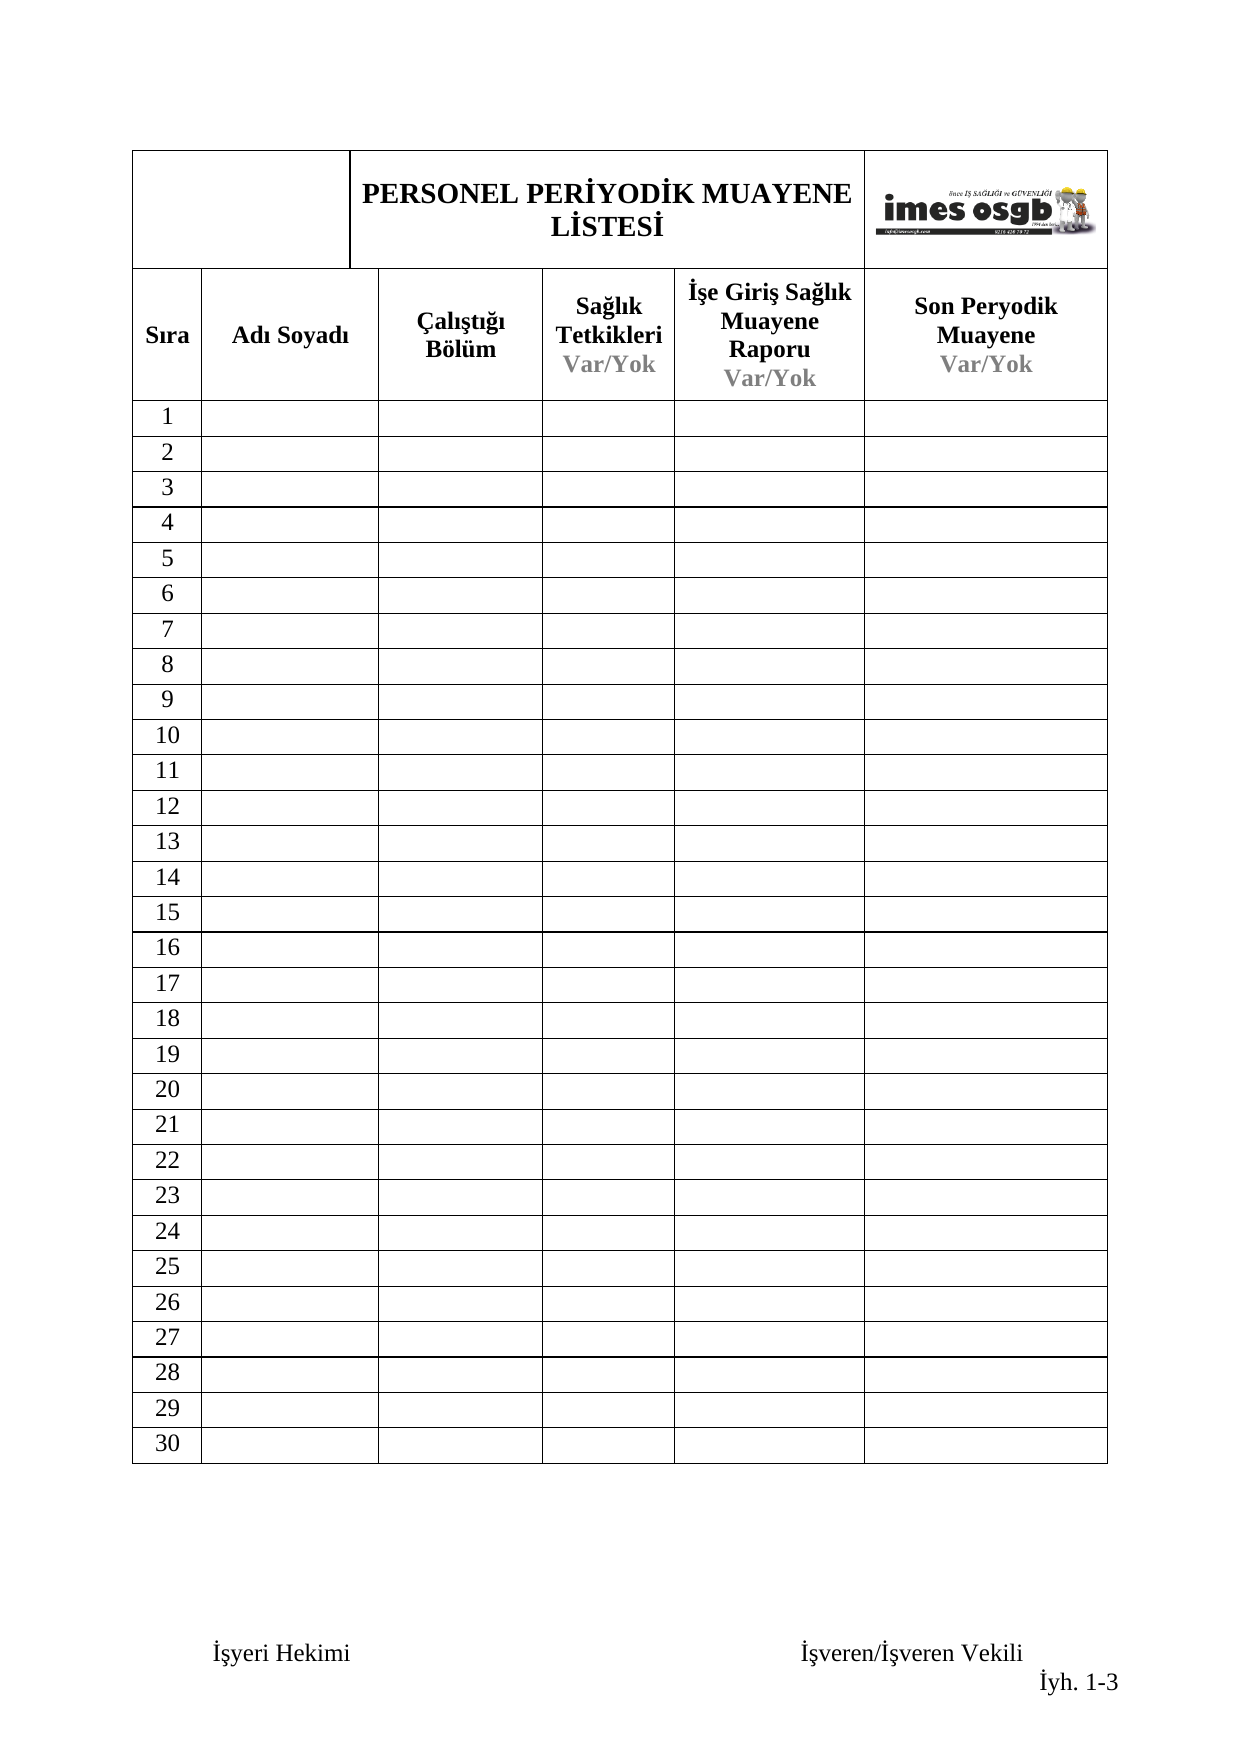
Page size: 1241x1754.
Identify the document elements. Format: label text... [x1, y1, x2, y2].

table_cell [543, 578, 674, 613]
table_header PERSONEL PERİYODİK MUAYENE LİSTESİ [351, 151, 864, 268]
table_cell [202, 720, 378, 754]
table_cell 20 [133, 1074, 201, 1108]
table_cell 28 [133, 1358, 201, 1392]
table_cell [543, 1039, 674, 1073]
table_cell [202, 1322, 378, 1356]
table_cell [202, 791, 378, 825]
table_cell [379, 1003, 542, 1038]
table_cell [865, 791, 1107, 825]
table_cell [379, 1251, 542, 1286]
table_cell [543, 472, 674, 506]
table_cell [865, 826, 1107, 861]
table_cell [379, 649, 542, 683]
table_cell 26 [133, 1287, 201, 1321]
table_cell [202, 685, 378, 719]
table_cell 22 [133, 1145, 201, 1179]
table_cell [202, 826, 378, 861]
table_cell [543, 1251, 674, 1286]
table_cell [202, 933, 378, 967]
table_cell [202, 968, 378, 1002]
table_cell [675, 1110, 864, 1144]
table_cell [202, 1110, 378, 1144]
table_cell Sağlık Tetkikleri Var/Yok [543, 269, 674, 400]
table_cell [865, 1358, 1107, 1392]
table_cell [675, 720, 864, 754]
table_cell [379, 826, 542, 861]
table_cell [543, 862, 674, 896]
table_cell 27 [133, 1322, 201, 1356]
table_cell [379, 578, 542, 613]
table_cell [543, 897, 674, 931]
table_cell [379, 933, 542, 967]
table_cell [865, 1110, 1107, 1144]
table_cell [675, 578, 864, 613]
table_cell [379, 862, 542, 896]
table_cell 4 [133, 508, 201, 542]
table_cell [202, 437, 378, 471]
table_cell [379, 401, 542, 436]
table_cell [675, 897, 864, 931]
table_cell [865, 755, 1107, 790]
table_cell Son Peryodik Muayene Var/Yok [865, 269, 1107, 400]
table_cell 12 [133, 791, 201, 825]
table_cell [379, 1180, 542, 1215]
table_cell [675, 649, 864, 683]
table_cell [675, 791, 864, 825]
table_cell [543, 1216, 674, 1250]
table_cell [543, 1110, 674, 1144]
table_cell 6 [133, 578, 201, 613]
table_cell [202, 1251, 378, 1286]
table_cell [543, 508, 674, 542]
table_cell [202, 508, 378, 542]
table_cell [865, 862, 1107, 896]
table_cell [865, 1251, 1107, 1286]
table_cell 30 [133, 1428, 201, 1463]
table_cell [865, 401, 1107, 436]
table_cell [543, 685, 674, 719]
table_cell [379, 1393, 542, 1427]
table_cell [865, 472, 1107, 506]
table_cell [202, 543, 378, 577]
table_cell [675, 685, 864, 719]
table_cell [202, 1003, 378, 1038]
table_cell [379, 1216, 542, 1250]
table_cell 9 [133, 685, 201, 719]
table_cell [379, 1428, 542, 1463]
table_cell [202, 1287, 378, 1321]
table_cell [543, 791, 674, 825]
table_cell [675, 1428, 864, 1463]
table_cell [675, 1039, 864, 1073]
table_cell [379, 614, 542, 648]
table_cell [675, 1251, 864, 1286]
table_cell Çalıştığı Bölüm [379, 269, 542, 400]
table_cell [543, 437, 674, 471]
table_cell 3 [133, 472, 201, 506]
table_cell [543, 1003, 674, 1038]
table_cell [543, 401, 674, 436]
table_cell [675, 1322, 864, 1356]
table_cell [675, 1393, 864, 1427]
table_cell 5 [133, 543, 201, 577]
table_cell [379, 508, 542, 542]
table_cell [675, 508, 864, 542]
table_header [133, 151, 349, 268]
table_cell İşe Giriş Sağlık Muayene Raporu Var/Yok [675, 269, 864, 400]
table_cell 24 [133, 1216, 201, 1250]
table_cell [865, 649, 1107, 683]
table_cell [543, 543, 674, 577]
table_cell [675, 1074, 864, 1108]
table_cell [865, 508, 1107, 542]
table_cell [865, 1074, 1107, 1108]
table_cell 16 [133, 933, 201, 967]
table_cell [675, 933, 864, 967]
table_cell [675, 401, 864, 436]
table_cell [675, 968, 864, 1002]
table_cell [675, 1287, 864, 1321]
table_cell 11 [133, 755, 201, 790]
table_cell [202, 1074, 378, 1108]
table_cell 7 [133, 614, 201, 648]
table_cell [379, 897, 542, 931]
table_cell [379, 1145, 542, 1179]
table_cell [543, 755, 674, 790]
table_cell [675, 1003, 864, 1038]
table_cell [379, 1074, 542, 1108]
table_cell 29 [133, 1393, 201, 1427]
table_cell 21 [133, 1110, 201, 1144]
table_cell [202, 614, 378, 648]
table_cell [379, 685, 542, 719]
table_cell [202, 1216, 378, 1250]
table_cell [202, 1393, 378, 1427]
table_cell [675, 862, 864, 896]
table_cell [543, 1074, 674, 1108]
table_cell [865, 1393, 1107, 1427]
table_cell [543, 1358, 674, 1392]
table_cell [865, 578, 1107, 613]
table_cell [202, 1145, 378, 1179]
table_cell [202, 1358, 378, 1392]
table_cell [379, 968, 542, 1002]
table_cell [675, 1145, 864, 1179]
table_cell [202, 897, 378, 931]
table_cell [379, 543, 542, 577]
table_cell [675, 826, 864, 861]
table_cell Sıra [133, 269, 201, 400]
table_cell [865, 1039, 1107, 1073]
table_cell [379, 1110, 542, 1144]
table_cell [202, 649, 378, 683]
table_cell [675, 614, 864, 648]
table_cell 15 [133, 897, 201, 931]
table_cell [379, 1039, 542, 1073]
table_cell 25 [133, 1251, 201, 1286]
table_cell [202, 472, 378, 506]
table_cell 10 [133, 720, 201, 754]
table_cell [202, 578, 378, 613]
table_cell [865, 685, 1107, 719]
table_cell [865, 720, 1107, 754]
table_cell [675, 1216, 864, 1250]
table_cell [543, 649, 674, 683]
table_header [865, 151, 1107, 268]
table_cell [865, 897, 1107, 931]
table_cell 2 [133, 437, 201, 471]
table_cell [379, 755, 542, 790]
table_cell [379, 1322, 542, 1356]
table_cell [675, 437, 864, 471]
table_cell 1 [133, 401, 201, 436]
table_cell [865, 1216, 1107, 1250]
table_cell [379, 437, 542, 471]
table_cell [675, 1180, 864, 1215]
table_cell 8 [133, 649, 201, 683]
table_cell [865, 968, 1107, 1002]
table_cell [202, 862, 378, 896]
table_cell [543, 1428, 674, 1463]
table_cell [202, 1180, 378, 1215]
table_cell [543, 1393, 674, 1427]
table_cell [865, 437, 1107, 471]
table_cell [379, 1358, 542, 1392]
table_cell [379, 791, 542, 825]
table_cell [543, 1322, 674, 1356]
table_cell [543, 614, 674, 648]
table_cell [379, 720, 542, 754]
table_cell 13 [133, 826, 201, 861]
table_cell [202, 755, 378, 790]
table_cell [202, 1039, 378, 1073]
table_cell [543, 1287, 674, 1321]
table_cell [675, 755, 864, 790]
table_cell [543, 968, 674, 1002]
table_cell [675, 543, 864, 577]
table_cell [865, 1180, 1107, 1215]
table_cell [202, 401, 378, 436]
table_cell [543, 826, 674, 861]
table_cell 23 [133, 1180, 201, 1215]
table_cell 17 [133, 968, 201, 1002]
table_cell 19 [133, 1039, 201, 1073]
table_cell 14 [133, 862, 201, 896]
table_cell [543, 1180, 674, 1215]
table_cell [543, 720, 674, 754]
picture [875, 184, 1097, 235]
table_cell [675, 472, 864, 506]
table_cell [543, 933, 674, 967]
table_cell 18 [133, 1003, 201, 1038]
table_cell Adı Soyadı [202, 269, 378, 400]
table_cell [865, 1287, 1107, 1321]
table_cell [865, 1428, 1107, 1463]
table_cell [865, 1003, 1107, 1038]
table_cell [865, 614, 1107, 648]
table_cell [865, 543, 1107, 577]
table_cell [675, 1358, 864, 1392]
table_cell [865, 933, 1107, 967]
table_cell [379, 472, 542, 506]
table_cell [865, 1322, 1107, 1356]
table_cell [865, 1145, 1107, 1179]
table_cell [543, 1145, 674, 1179]
table_cell [379, 1287, 542, 1321]
table_cell [202, 1428, 378, 1463]
